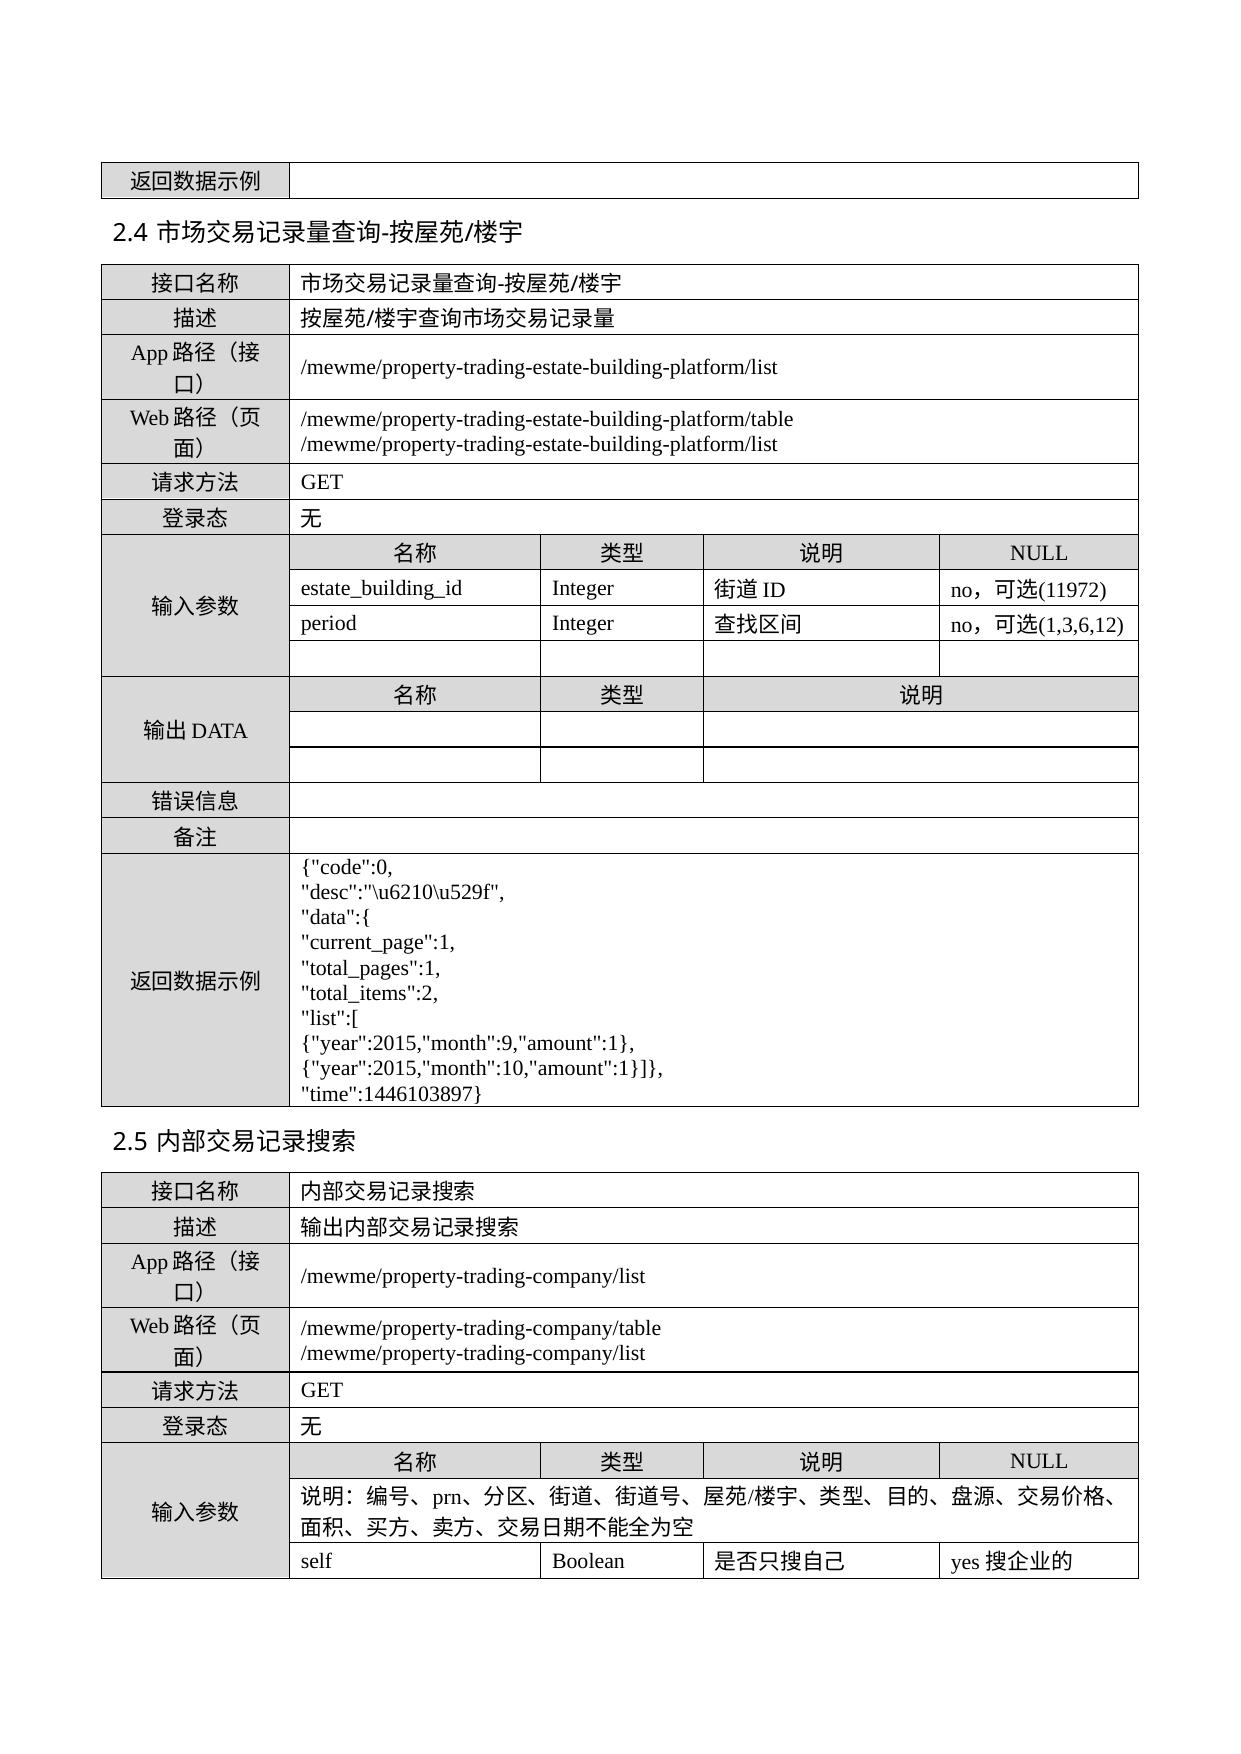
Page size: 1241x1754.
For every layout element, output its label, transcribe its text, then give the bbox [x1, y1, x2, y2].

table_header 内部交易记录搜索 [290, 1173, 1138, 1207]
table_cell yes 搜企业的 [940, 1543, 1138, 1577]
table_cell App路径（接口） [102, 1244, 289, 1307]
table_cell /mewme/property-trading-estate-building-platform/table /mewme/property-trading-estate-building-platform/list [290, 400, 1138, 463]
table_cell [541, 712, 703, 746]
table_cell Web路径（页面） [102, 400, 289, 463]
table_cell Boolean [541, 1543, 703, 1577]
table_cell 说明：编号、prn、分区、街道、街道号、屋苑/楼宇、类型、目的、盘源、交易价格、面积、买方、卖方、交易日期不能全为空 [290, 1479, 1138, 1542]
subtitle 内部交易记录搜索 [112, 1107, 1128, 1172]
table_header 接口名称 [102, 1173, 289, 1207]
table_cell 返回数据示例 [102, 163, 289, 197]
table_cell App路径（接口） [102, 335, 289, 399]
table_cell NULL [940, 535, 1138, 569]
table_cell 类型 [541, 535, 703, 569]
table_cell Integer [541, 606, 703, 640]
table_cell period [290, 606, 540, 640]
table_cell 说明 [704, 677, 1138, 711]
table_cell 输入参数 [102, 535, 289, 676]
table_cell no，可选(11972) [940, 570, 1138, 605]
table_cell 名称 [290, 535, 540, 569]
table_cell 名称 [290, 677, 540, 711]
table_cell [704, 712, 1138, 746]
table_cell 查找区间 [704, 606, 939, 640]
table_cell 登录态 [102, 1408, 289, 1442]
table_cell 备注 [102, 818, 289, 853]
table_cell 描述 [102, 300, 289, 334]
table_cell 错误信息 [102, 783, 289, 817]
table_cell Integer [541, 570, 703, 605]
table_cell 请求方法 [102, 464, 289, 498]
table_cell [290, 641, 540, 676]
table_cell [290, 748, 540, 782]
table_cell [940, 641, 1138, 676]
table_cell [541, 748, 703, 782]
table_cell [704, 641, 939, 676]
table_header 市场交易记录量查询-按屋苑/楼宇 [290, 265, 1138, 299]
table_cell no，可选(1,3,6,12) [940, 606, 1138, 640]
table_cell 登录态 [102, 500, 289, 534]
table_cell 请求方法 [102, 1373, 289, 1407]
table_cell [704, 748, 1138, 782]
table_cell /mewme/property-trading-estate-building-platform/list [290, 335, 1138, 399]
table_cell 说明 [704, 535, 939, 569]
table_cell [290, 783, 1138, 817]
table_cell 无 [290, 500, 1138, 534]
table_cell 返回数据示例 [102, 854, 289, 1106]
table_cell 类型 [541, 1443, 703, 1478]
table_cell 输入参数 [102, 1443, 289, 1577]
table_cell {"code":0, "desc":"\u6210\u529f", "data":{ "current_page":1, "total_pages":1, "total_items":2, "list":[ {"year":2015,"month":9,"amount":1}, {"year":2015,"month":10,"amount":1}]}, "time":1446103897} [290, 854, 1138, 1106]
table_cell [290, 163, 1138, 197]
table_cell 说明 [704, 1443, 939, 1478]
table_cell 类型 [541, 677, 703, 711]
table_cell /mewme/property-trading-company/table /mewme/property-trading-company/list [290, 1308, 1138, 1371]
table_cell [290, 818, 1138, 853]
table_cell 描述 [102, 1208, 289, 1243]
table_cell 名称 [290, 1443, 540, 1478]
table_cell estate_building_id [290, 570, 540, 605]
table_cell 街道ID [704, 570, 939, 605]
table_header 接口名称 [102, 265, 289, 299]
table_cell GET [290, 1373, 1138, 1407]
table_cell Web路径（页面） [102, 1308, 289, 1371]
table_cell 输出内部交易记录搜索 [290, 1208, 1138, 1243]
table_cell self [290, 1543, 540, 1577]
table_cell 按屋苑/楼宇查询市场交易记录量 [290, 300, 1138, 334]
subtitle 市场交易记录量查询-按屋苑/楼宇 [112, 199, 1128, 263]
table_cell [541, 641, 703, 676]
table_cell NULL [940, 1443, 1138, 1478]
table_cell 无 [290, 1408, 1138, 1442]
table_cell /mewme/property-trading-company/list [290, 1244, 1138, 1307]
table_cell 输出DATA [102, 677, 289, 782]
table_cell [290, 712, 540, 746]
table_cell GET [290, 464, 1138, 498]
table_cell 是否只搜自己 [704, 1543, 939, 1577]
